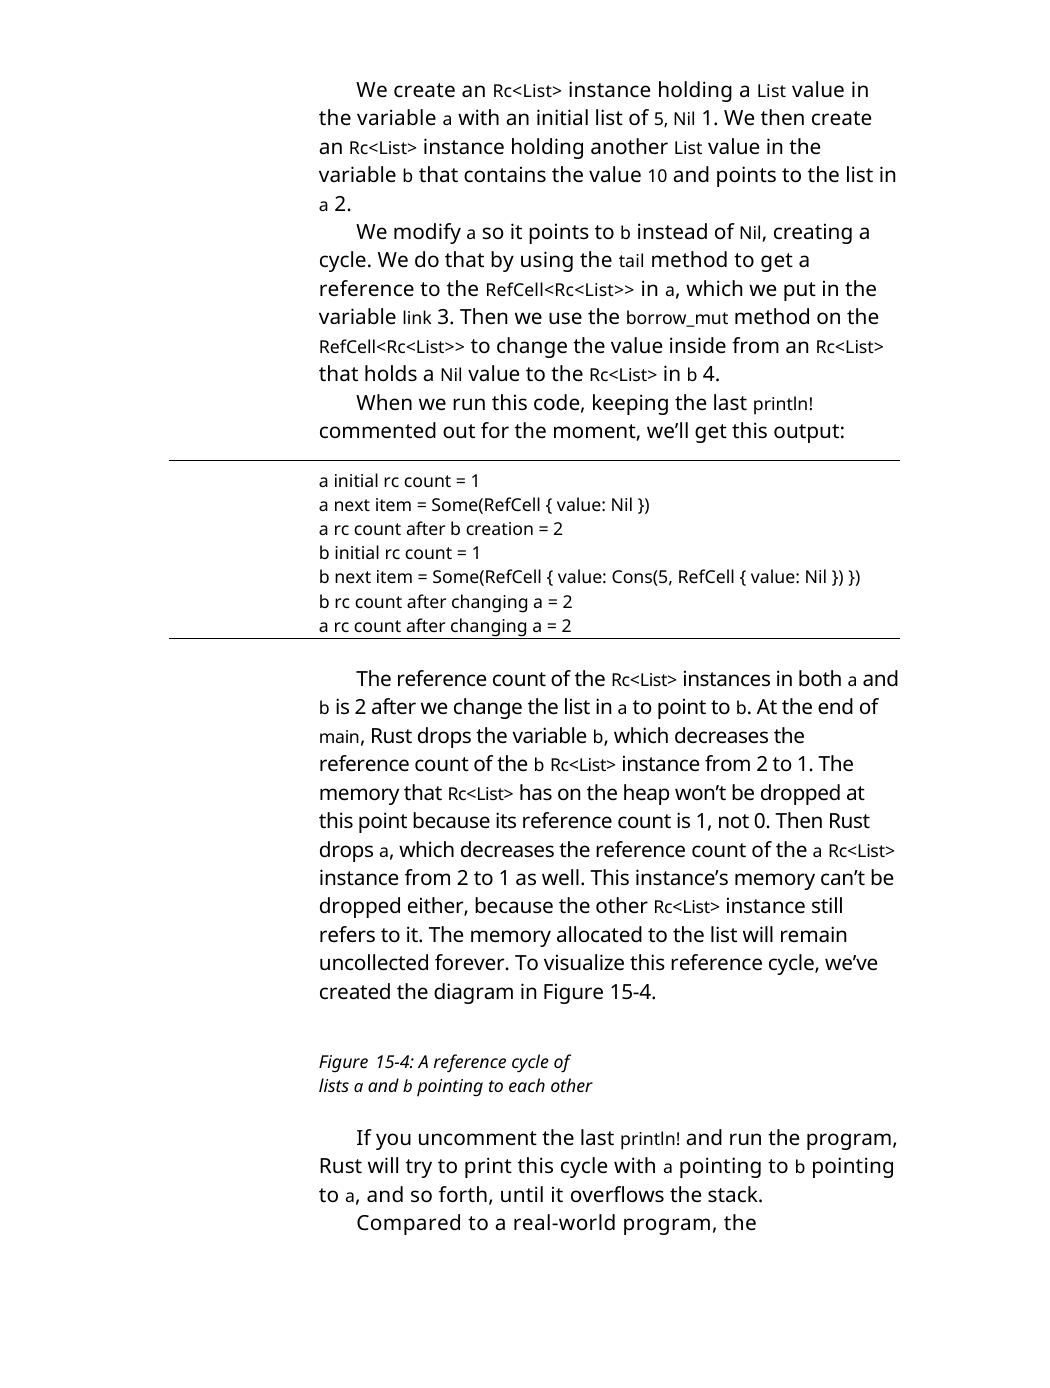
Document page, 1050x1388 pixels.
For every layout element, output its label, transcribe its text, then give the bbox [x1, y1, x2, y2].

text b initial rc count = 1 [319, 541, 900, 565]
text a rc count after b creation = 2 [319, 517, 900, 541]
text b next item = Some(RefCell { value: Cons(5, RefCell { value: Nil }) }) [319, 565, 900, 589]
text When we run this code, keeping the last println! commented out for the moment, we’ll get this output: [319, 388, 900, 445]
text b rc count after changing a = 2 [319, 589, 900, 613]
text a rc count after changing a = 2 [319, 613, 900, 637]
text a initial rc count = 1 [319, 468, 900, 492]
text If you uncomment the last println! and run the program, Rust will try to print this cycle with a pointing to b pointing to a, and so forth, until it overflows the stack. [319, 1123, 900, 1208]
text Figure 15-4: A reference cycle of lists a and b pointing to each other [319, 1050, 900, 1098]
text We modify a so it points to b instead of Nil, creating a cycle. We do that by using the tail method to get a reference to the RefCell<Rc<List>> in a, which we put in the variable link 3. Then we use the borrow_mut method on the RefCell<Rc<List>> to change the value inside from an Rc<List> that holds a Nil value to the Rc<List> in b 4. [319, 217, 900, 388]
text We create an Rc<List> instance holding a List value in the variable a with an initial list of 5, Nil 1. We then create an Rc<List> instance holding another List value in the variable b that contains the value 10 and points to the list in a 2. [319, 75, 900, 217]
text The reference count of the Rc<List> instances in both a and b is 2 after we change the list in a to point to b. At the end of main, Rust drops the variable b, which decreases the reference count of the b Rc<List> instance from 2 to 1. The memory that Rc<List> has on the heap won’t be dropped at this point because its reference count is 1, not 0. Then Rust drops a, which decreases the reference count of the a Rc<List> instance from 2 to 1 as well. This instance’s memory can’t be dropped either, because the other Rc<List> instance still refers to it. The memory allocated to the list will remain uncollected forever. To visualize this reference cycle, we’ve created the diagram in Figure 15-4. [319, 664, 900, 1005]
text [319, 1208, 900, 1237]
text a next item = Some(RefCell { value: Nil }) [319, 492, 900, 517]
